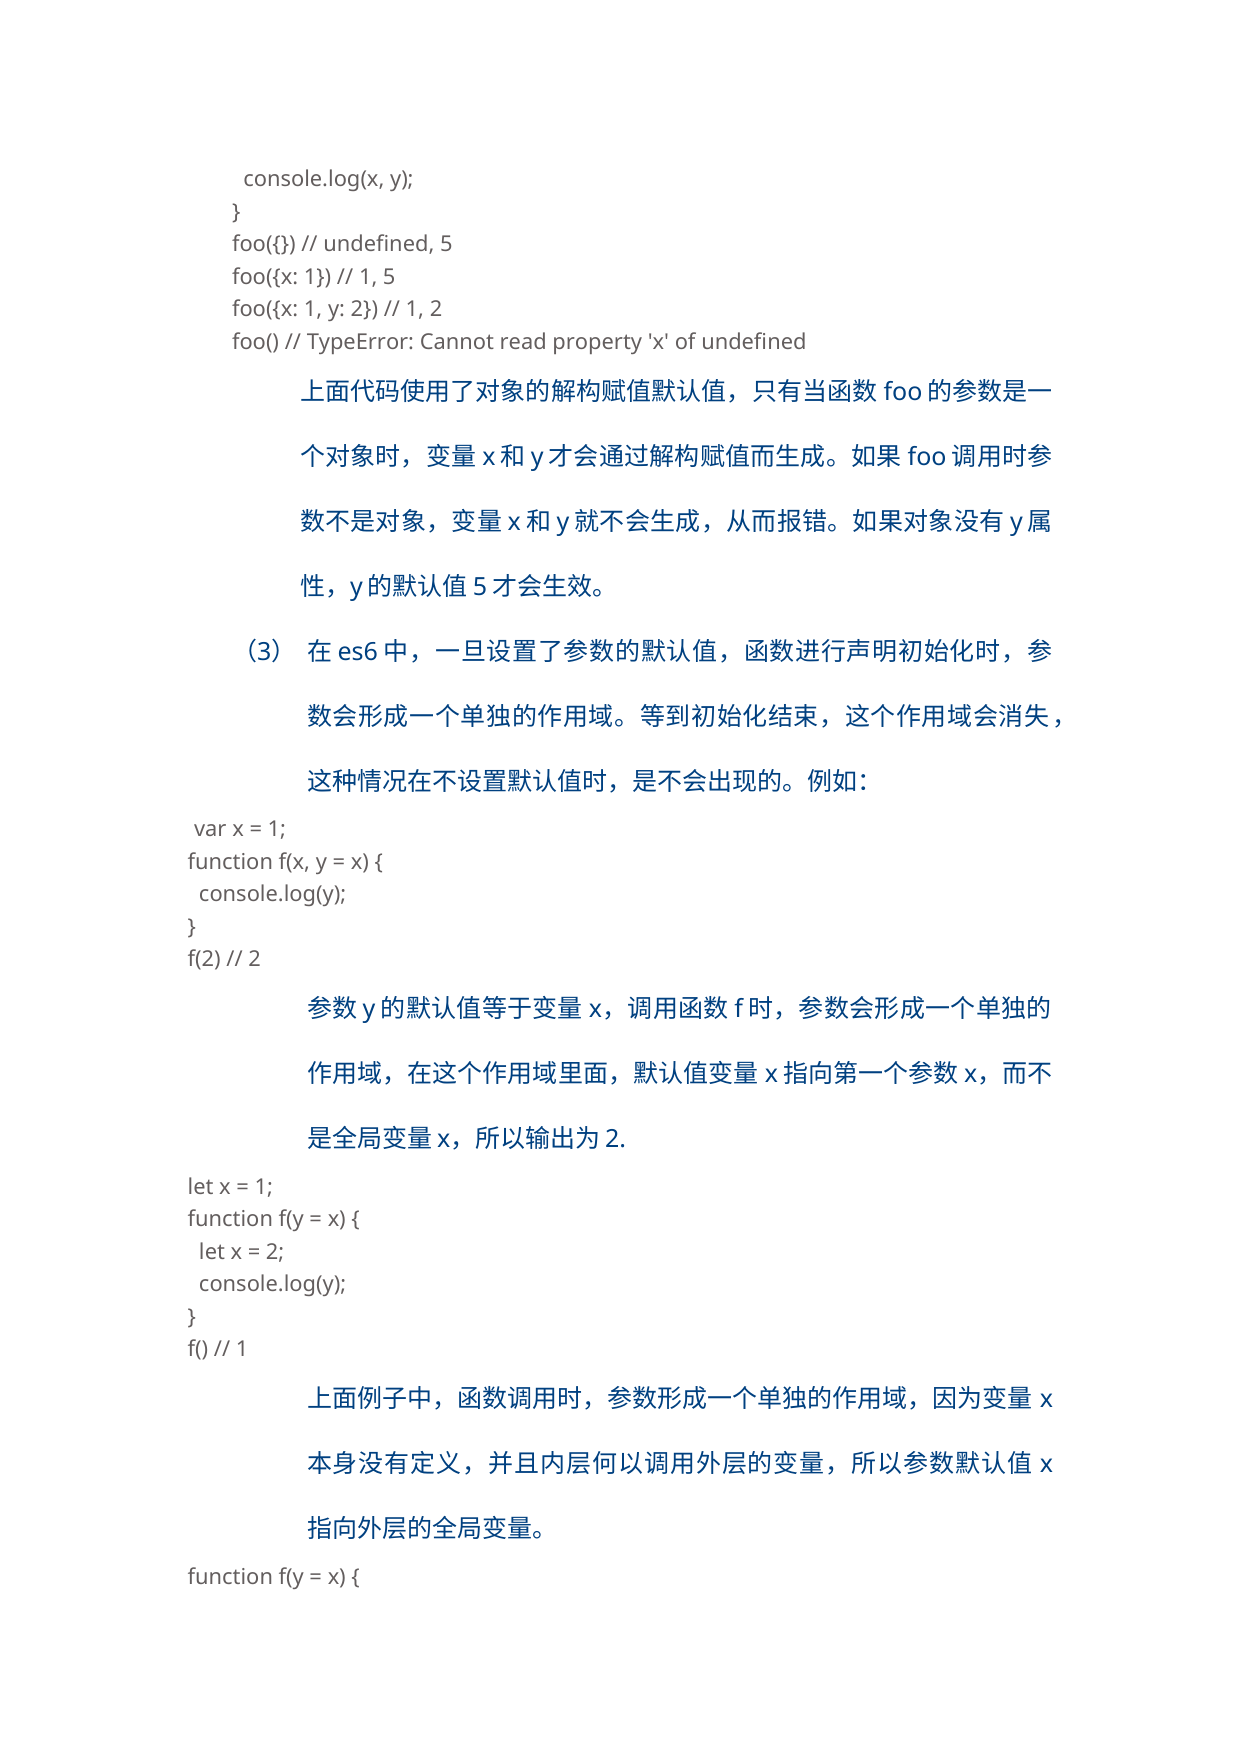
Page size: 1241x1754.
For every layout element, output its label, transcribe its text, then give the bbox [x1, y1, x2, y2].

text console.log(y); [187, 877, 1053, 909]
text console.log(y); [187, 1267, 1053, 1299]
text function f(y = x) { [187, 1559, 1053, 1592]
text foo({x: 1}) // 1, 5 [232, 259, 1053, 292]
text function f(x, y = x) { [187, 844, 1053, 877]
text console.log(x, y); [232, 162, 1053, 194]
list 参数y的默认值等于变量x，调用函数f时，参数会形成一个单独的作用域，在这个作用域里面，默认值变量x指向第一个参数x，而不是全局变量x，所以输出为2. [307, 974, 1053, 1169]
text foo({x: 1, y: 2}) // 1, 2 [232, 292, 1053, 324]
list 上面代码使用了对象的解构赋值默认值，只有当函数foo的参数是一个对象时，变量x和y才会通过解构赋值而生成。如果foo调用时参数不是对象，变量x和y就不会生成，从而报错。如果对象没有y属性，y的默认值5才会生效。 [300, 357, 1053, 617]
text var x = 1; [187, 812, 1053, 844]
text } [232, 194, 1053, 227]
text let x = 2; [187, 1234, 1053, 1267]
list 在es6中，一旦设置了参数的默认值，函数进行声明初始化时，参数会形成一个单独的作用域。等到初始化结束，这个作用域会消失，这种情况在不设置默认值时，是不会出现的。例如： [232, 617, 1053, 812]
text let x = 1; [187, 1169, 1053, 1202]
text function f(y = x) { [187, 1202, 1053, 1234]
list 上面例子中，函数调用时，参数形成一个单独的作用域，因为变量x本身没有定义，并且内层何以调用外层的变量，所以参数默认值x指向外层的全局变量。 [307, 1364, 1053, 1559]
text foo({}) // undefined, 5 [232, 227, 1053, 259]
text f(2) // 2 [187, 942, 1053, 974]
text } [187, 1299, 1053, 1332]
text foo() // TypeError: Cannot read property 'x' of undefined [232, 324, 1053, 357]
text f() // 1 [187, 1332, 1053, 1364]
text } [187, 909, 1053, 942]
